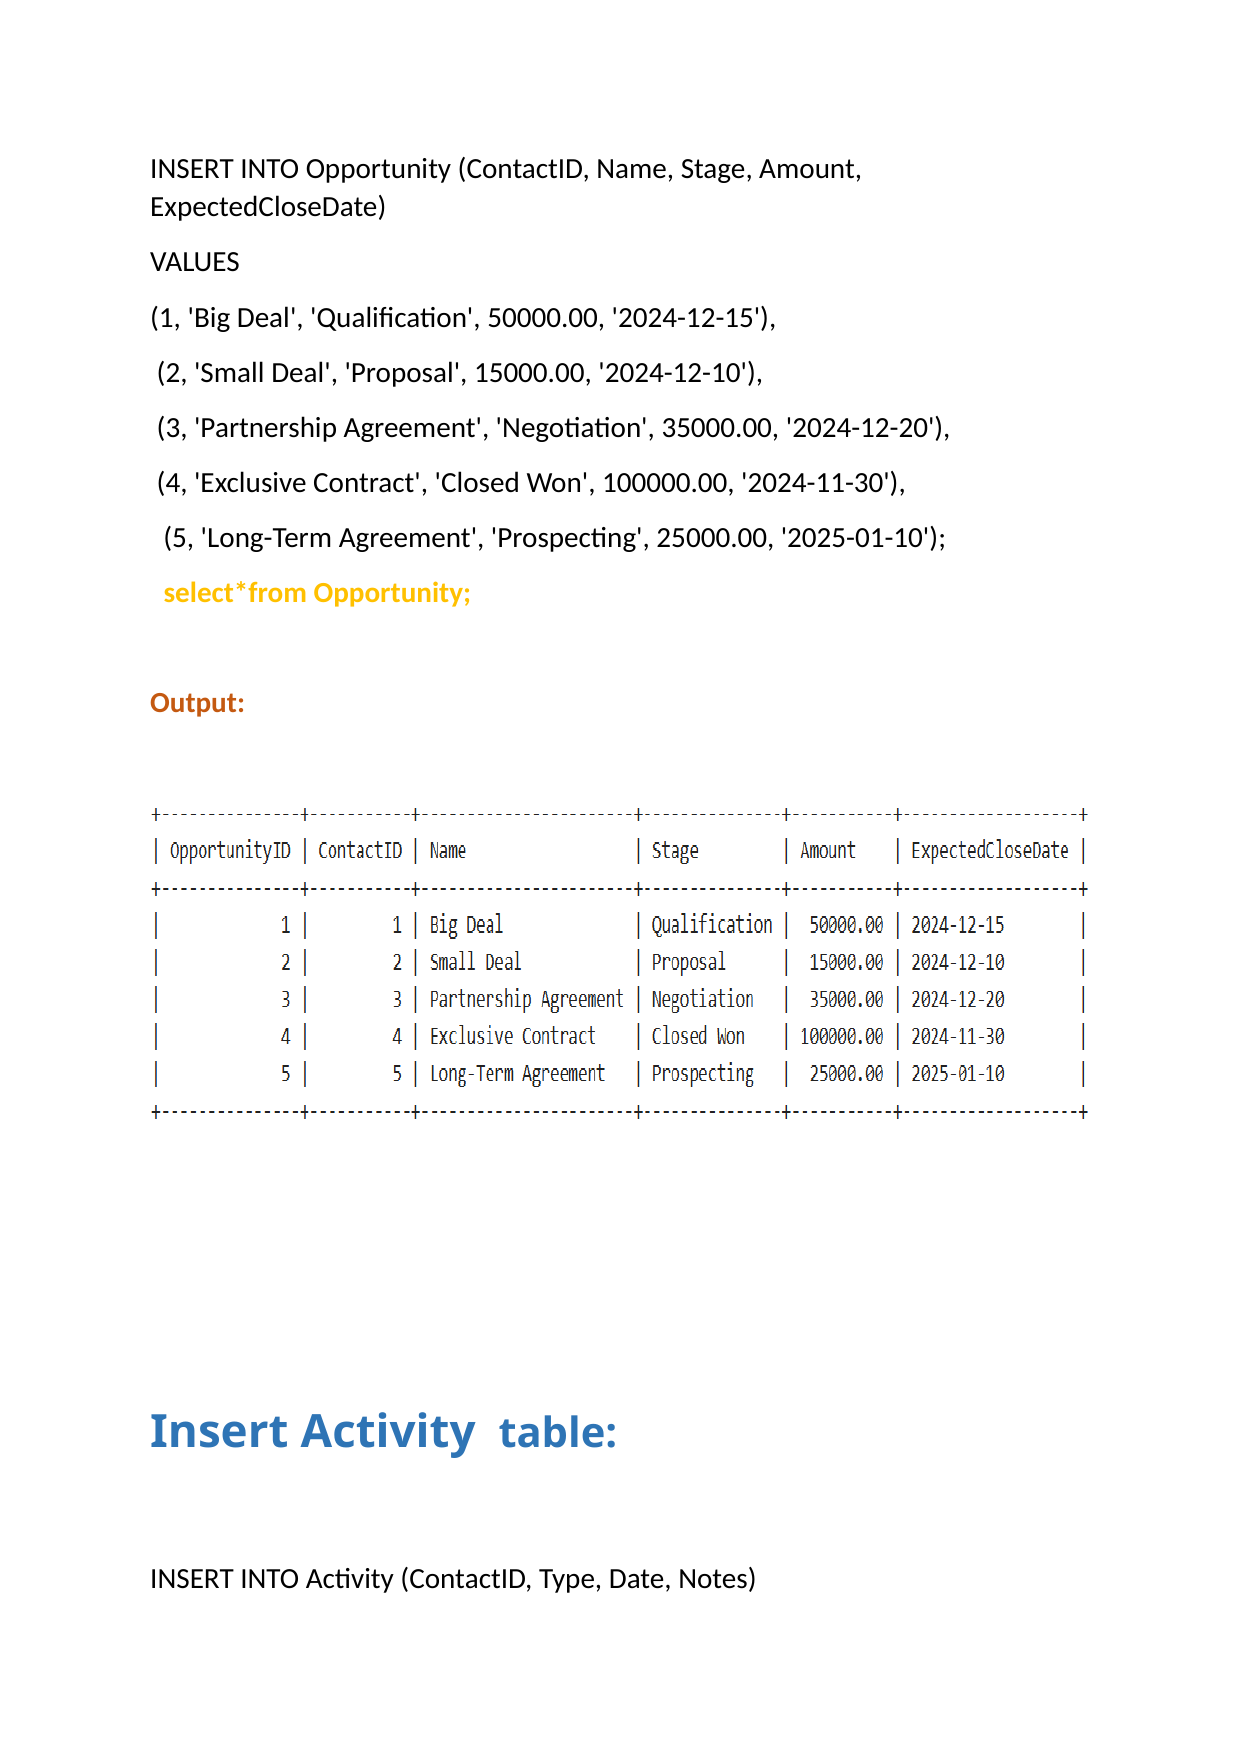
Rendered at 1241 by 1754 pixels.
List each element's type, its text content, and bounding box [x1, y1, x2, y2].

text (4, 'Exclusive Contract', 'Closed Won', 100000.00, '2024-11-30'), [150, 464, 1090, 499]
text (3, 'Partnership Agreement', 'Negotiation', 35000.00, '2024-12-20'), [150, 409, 1090, 444]
text Insert Activity table: [150, 1398, 1090, 1461]
text (2, 'Small Deal', 'Proposal', 15000.00, '2024-12-10'), [150, 354, 1090, 389]
text (5, 'Long-Term Agreement', 'Prospecting', 25000.00, '2025-01-10'); [150, 519, 1090, 555]
picture [150, 798, 1091, 1128]
text VALUES [150, 243, 1090, 279]
text INSERT INTO Activity (ContactID, Type, Date, Notes) [150, 1560, 1090, 1596]
text (1, 'Big Deal', 'Qualification', 50000.00, '2024-12-15'), [150, 299, 1090, 334]
text Output: [150, 684, 1090, 720]
text INSERT INTO Opportunity (ContactID, Name, Stage, Amount, ExpectedCloseDate) [150, 150, 1090, 224]
text select*from Opportunity; [150, 574, 1090, 610]
